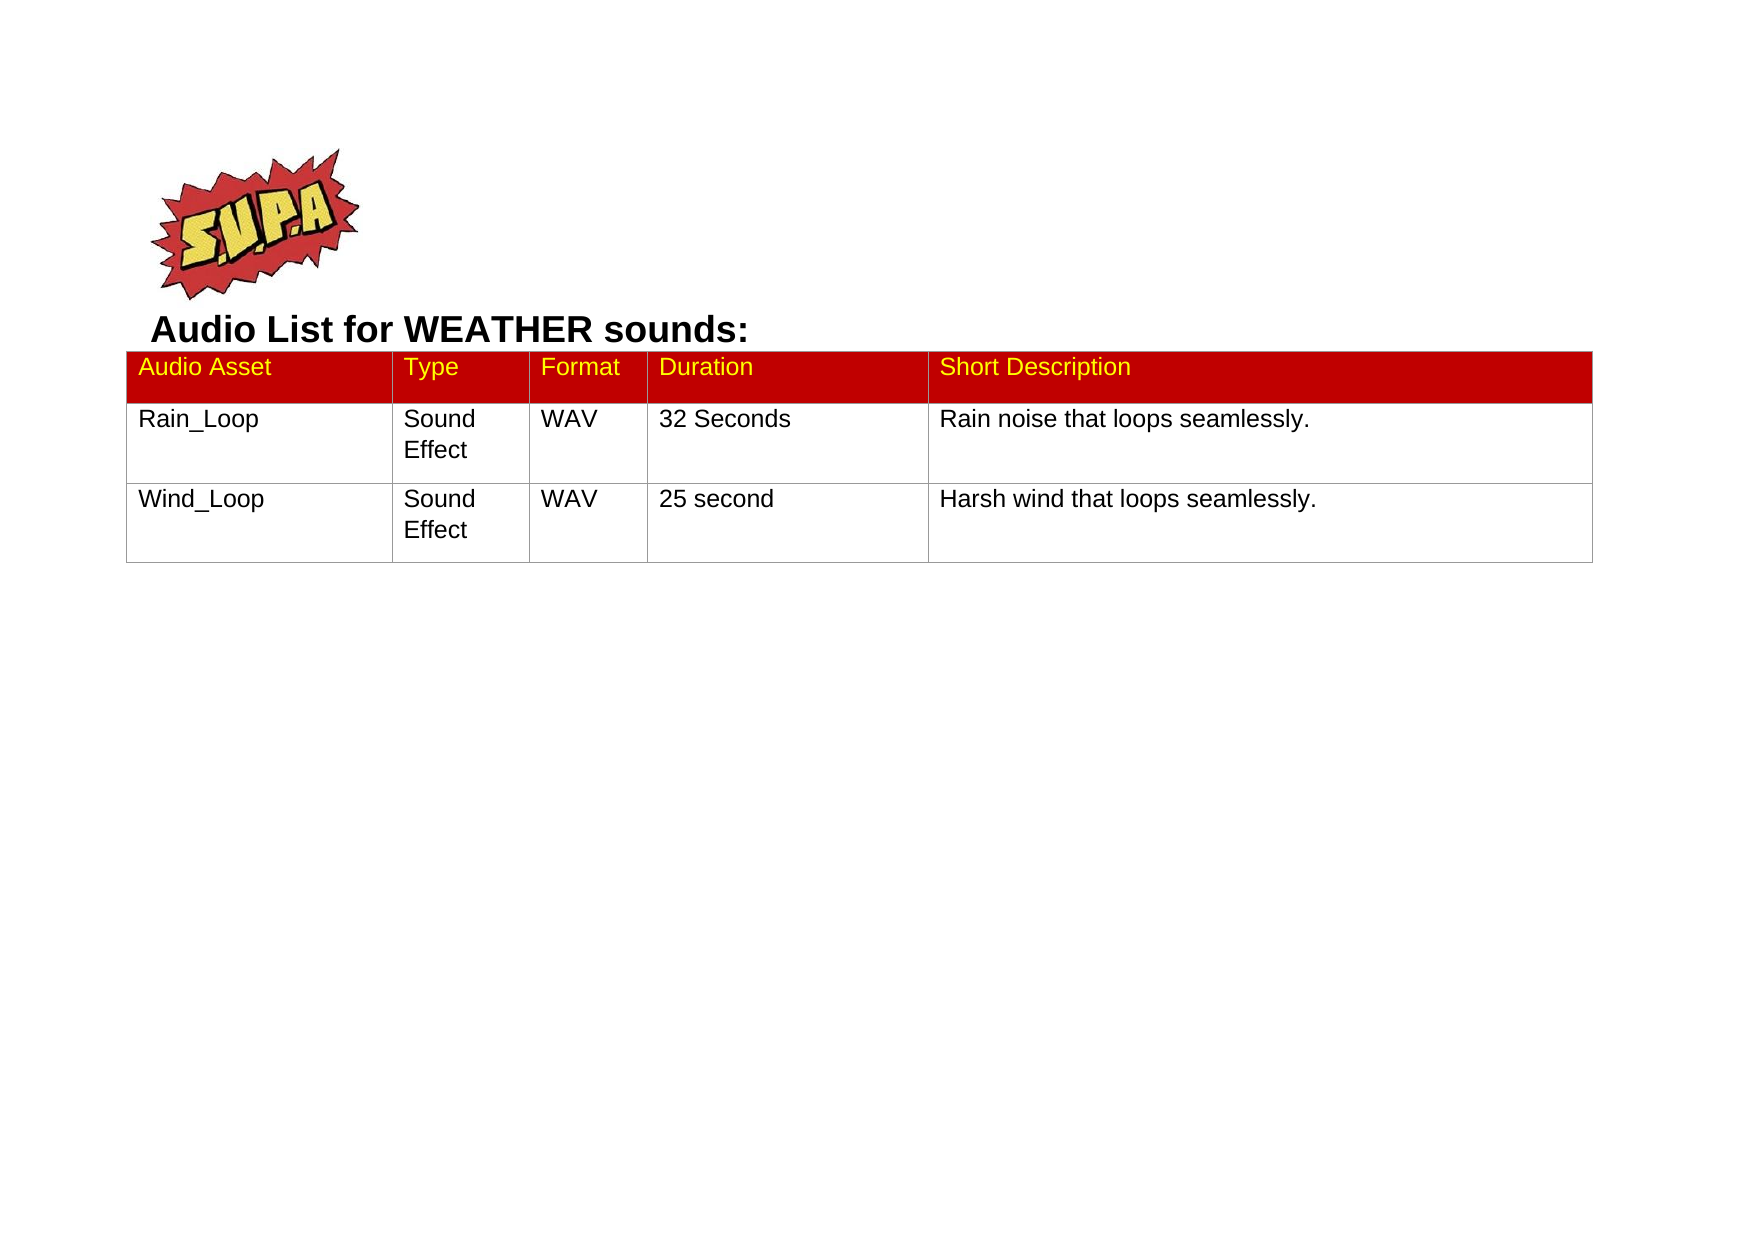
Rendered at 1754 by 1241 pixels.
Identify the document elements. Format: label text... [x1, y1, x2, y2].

table_header Short Description [929, 352, 1592, 403]
table_header Audio Asset [127, 352, 392, 403]
table_cell 25 second [648, 484, 928, 562]
table_header Type [393, 352, 529, 403]
table_cell Harsh wind that loops seamlessly. [929, 484, 1592, 562]
table_cell Sound Effect [393, 484, 529, 562]
table_cell Sound Effect [393, 404, 529, 482]
text Audio List for WEATHER sounds: [150, 307, 1604, 351]
table_cell Rain_Loop [127, 404, 392, 482]
table_header Duration [648, 352, 928, 403]
table_cell Wind_Loop [127, 484, 392, 562]
table_header Format [530, 352, 647, 403]
table_cell 32 Seconds [648, 404, 928, 482]
picture [150, 148, 363, 308]
table_cell WAV [530, 484, 647, 562]
table_cell Rain noise that loops seamlessly. [929, 404, 1592, 482]
table_cell WAV [530, 404, 647, 482]
